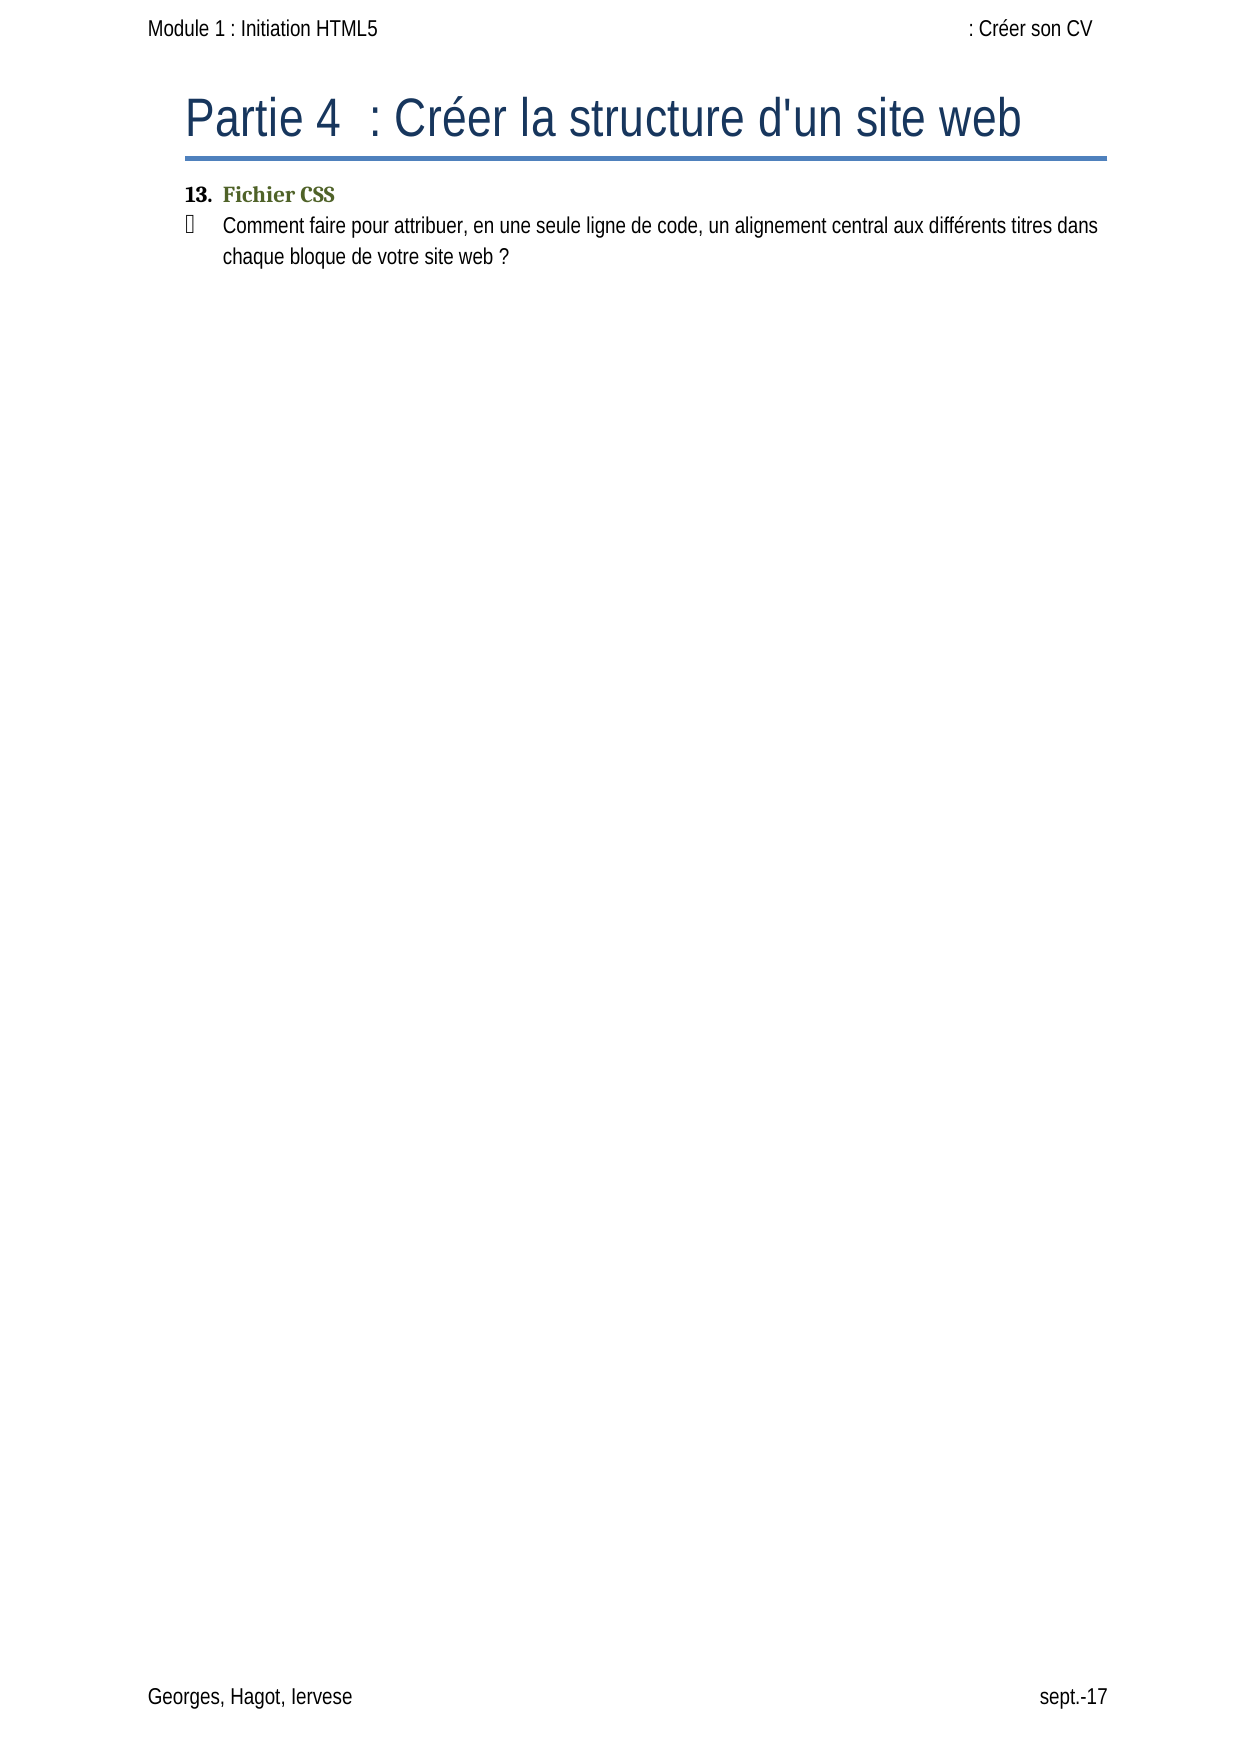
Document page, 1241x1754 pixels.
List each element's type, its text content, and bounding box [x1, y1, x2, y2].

subtitle Fichier CSS [185, 181, 1107, 208]
list Comment faire pour attribuer, en une seule ligne de code, un alignement central aux différents titres dans chaque bloque de votre site web ? [185, 212, 1107, 269]
text : Créer la structure d'un site web [185, 85, 1107, 156]
